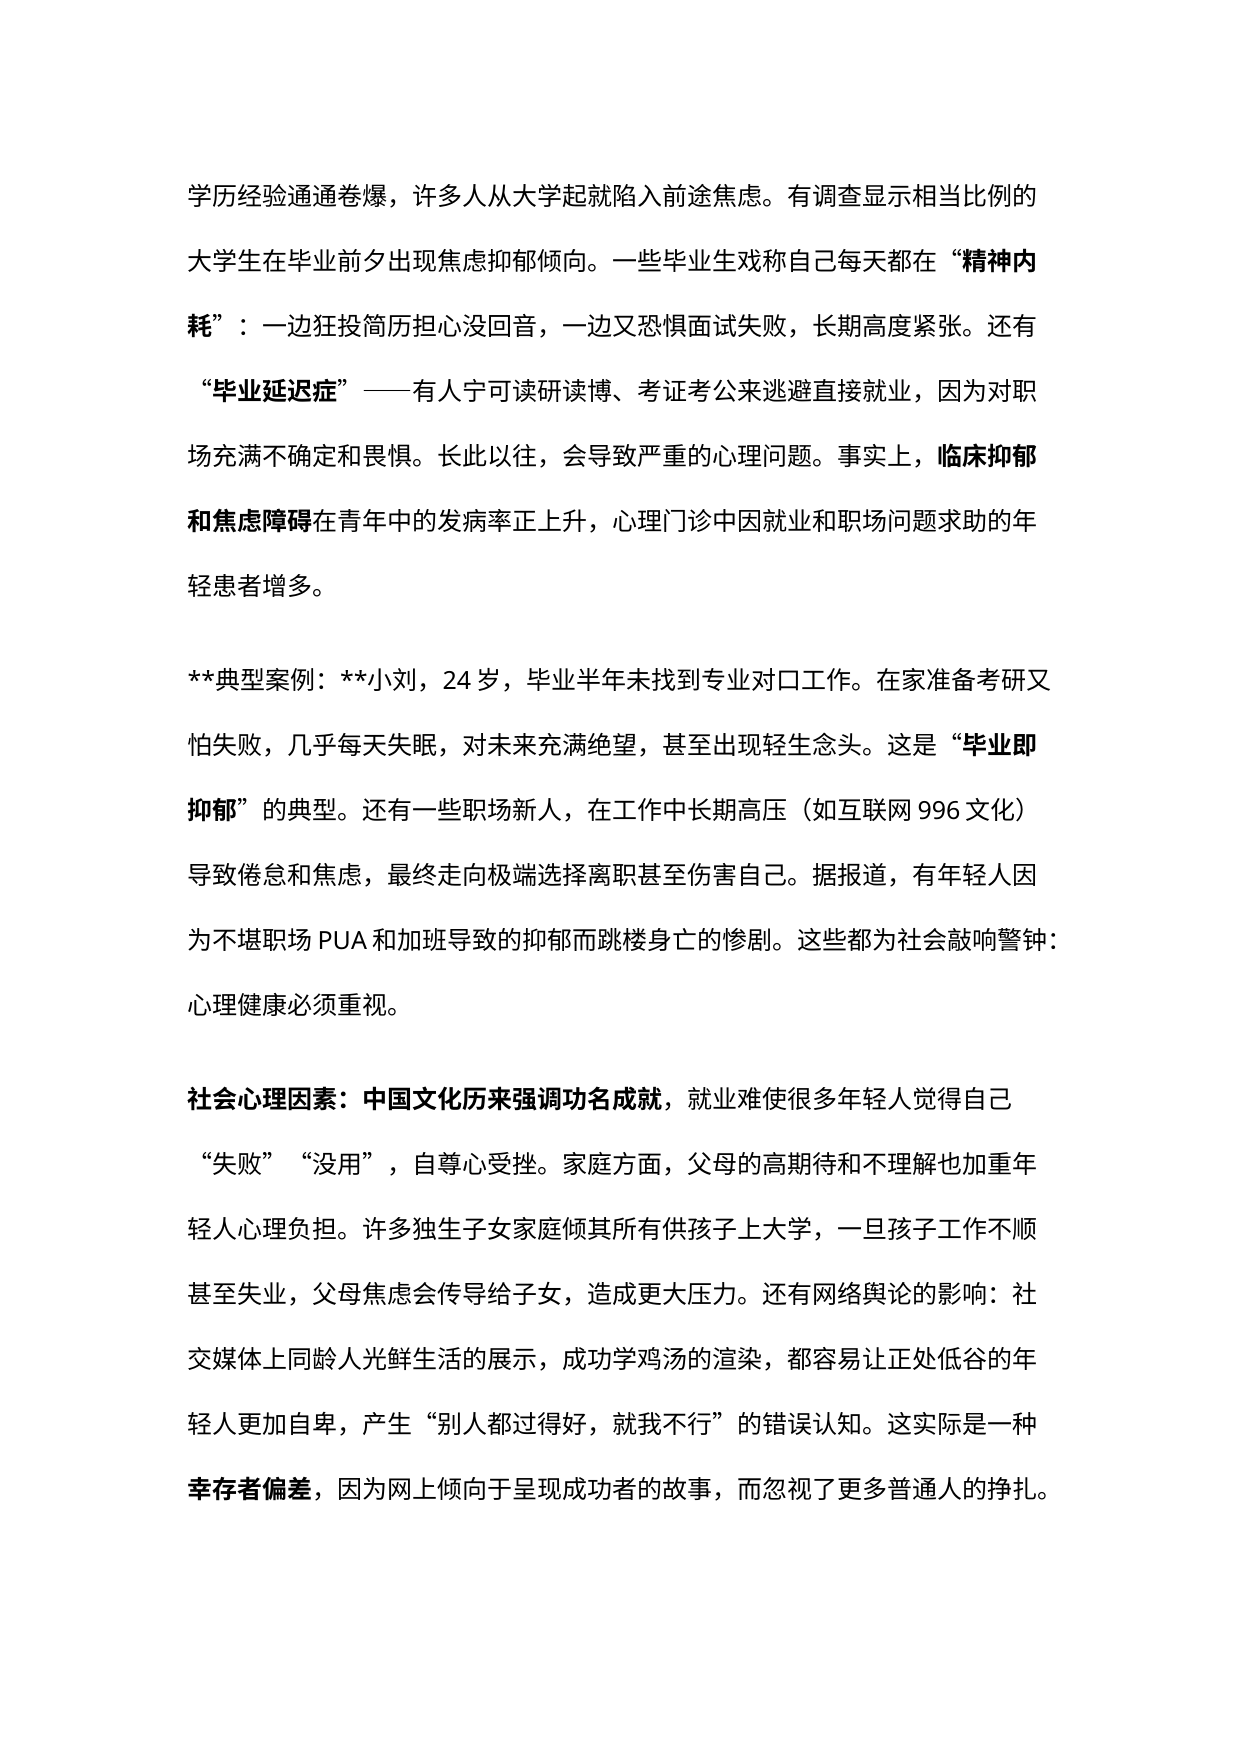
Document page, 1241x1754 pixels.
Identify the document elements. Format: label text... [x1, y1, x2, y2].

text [187, 162, 1053, 617]
text **典型案例：**小刘，24岁，毕业半年未找到专业对口工作。在家准备考研又怕失败，几乎每天失眠，对未来充满绝望，甚至出现轻生念头。这是“毕业即抑郁”的典型。还有一些职场新人，在工作中长期高压（如互联网996文化）导致倦怠和焦虑，最终走向极端选择离职甚至伤害自己。据报道，有年轻人因为不堪职场PUA和加班导致的抑郁而跳楼身亡的惨剧。这些都为社会敲响警钟：心理健康必须重视。 [187, 646, 1053, 1036]
text 社会心理因素：中国文化历来强调功名成就，就业难使很多年轻人觉得自己“失败”“没用”，自尊心受挫。家庭方面，父母的高期待和不理解也加重年轻人心理负担。许多独生子女家庭倾其所有供孩子上大学，一旦孩子工作不顺甚至失业，父母焦虑会传导给子女，造成更大压力。还有网络舆论的影响：社交媒体上同龄人光鲜生活的展示，成功学鸡汤的渲染，都容易让正处低谷的年轻人更加自卑，产生“别人都过得好，就我不行”的错误认知。这实际是一种幸存者偏差，因为网上倾向于呈现成功者的故事，而忽视了更多普通人的挣扎。 [187, 1065, 1053, 1520]
